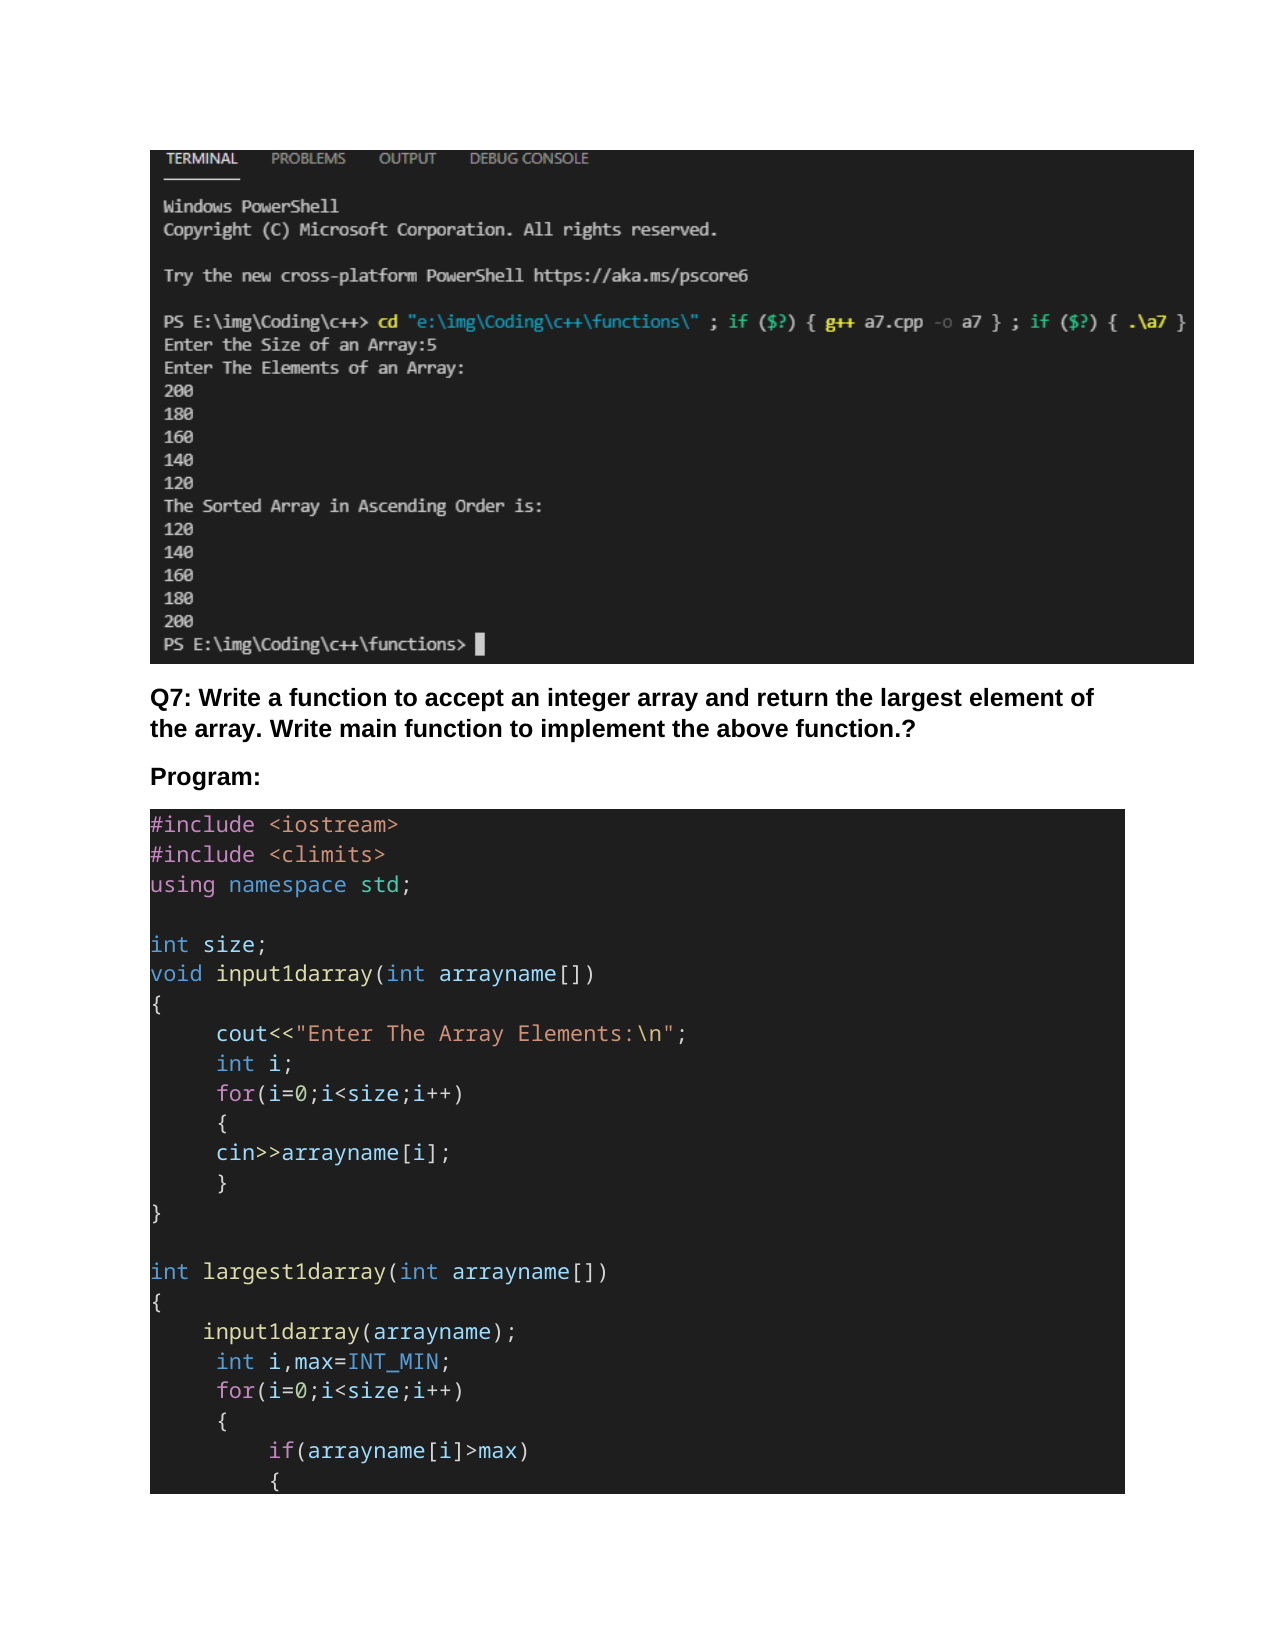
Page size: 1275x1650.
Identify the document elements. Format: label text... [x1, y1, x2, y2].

text using namespace std; [150, 869, 1125, 899]
text int largest1darray(int arrayname[]) [150, 1256, 1125, 1286]
picture [150, 150, 1194, 664]
text cin>>arrayname[i]; [150, 1137, 1125, 1167]
text #include <climits> [150, 839, 1125, 869]
text cout<<"Enter The Array Elements:\n"; [150, 1018, 1125, 1048]
text } [150, 1167, 1125, 1197]
text if(arrayname[i]>max) [150, 1435, 1125, 1465]
text #include <iostream> [150, 809, 1125, 839]
text void input1darray(int arrayname[]) [150, 958, 1125, 988]
text Q7: Write a function to accept an integer array and return the largest element of the array. Write main function to implement the above function.? [150, 683, 1125, 743]
text int i; [150, 1048, 1125, 1077]
text { [150, 988, 1125, 1018]
text { [150, 1286, 1125, 1316]
text int i,max=INT_MIN; [150, 1346, 1125, 1375]
text { [150, 1465, 1125, 1494]
text int size; [150, 928, 1125, 958]
text input1darray(arrayname); [150, 1316, 1125, 1346]
text { [150, 1405, 1125, 1435]
text Program: [150, 762, 1125, 790]
text for(i=0;i<size;i++) [150, 1375, 1125, 1405]
text { [150, 1107, 1125, 1137]
text for(i=0;i<size;i++) [150, 1077, 1125, 1107]
text } [150, 1197, 1125, 1226]
